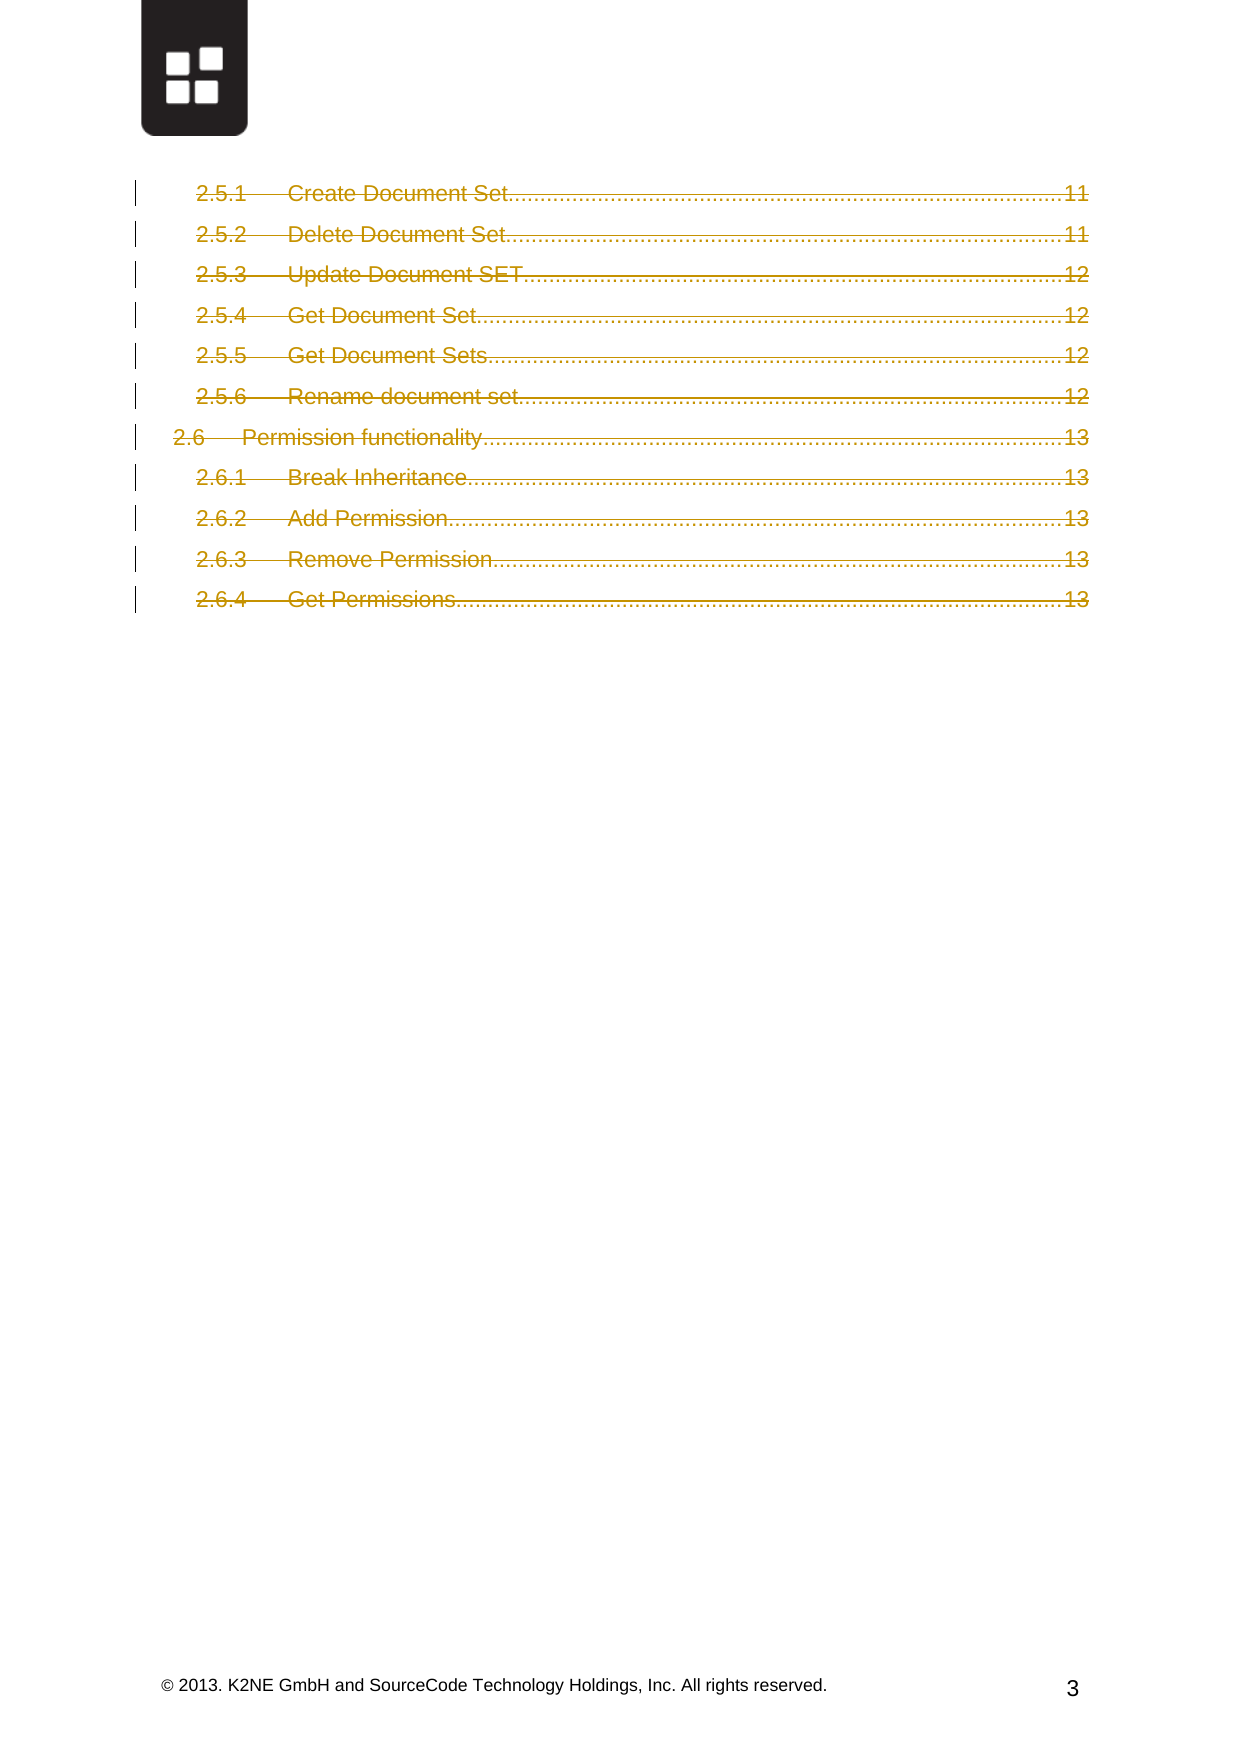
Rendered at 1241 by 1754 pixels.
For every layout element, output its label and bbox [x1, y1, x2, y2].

picture [140, 0, 248, 136]
